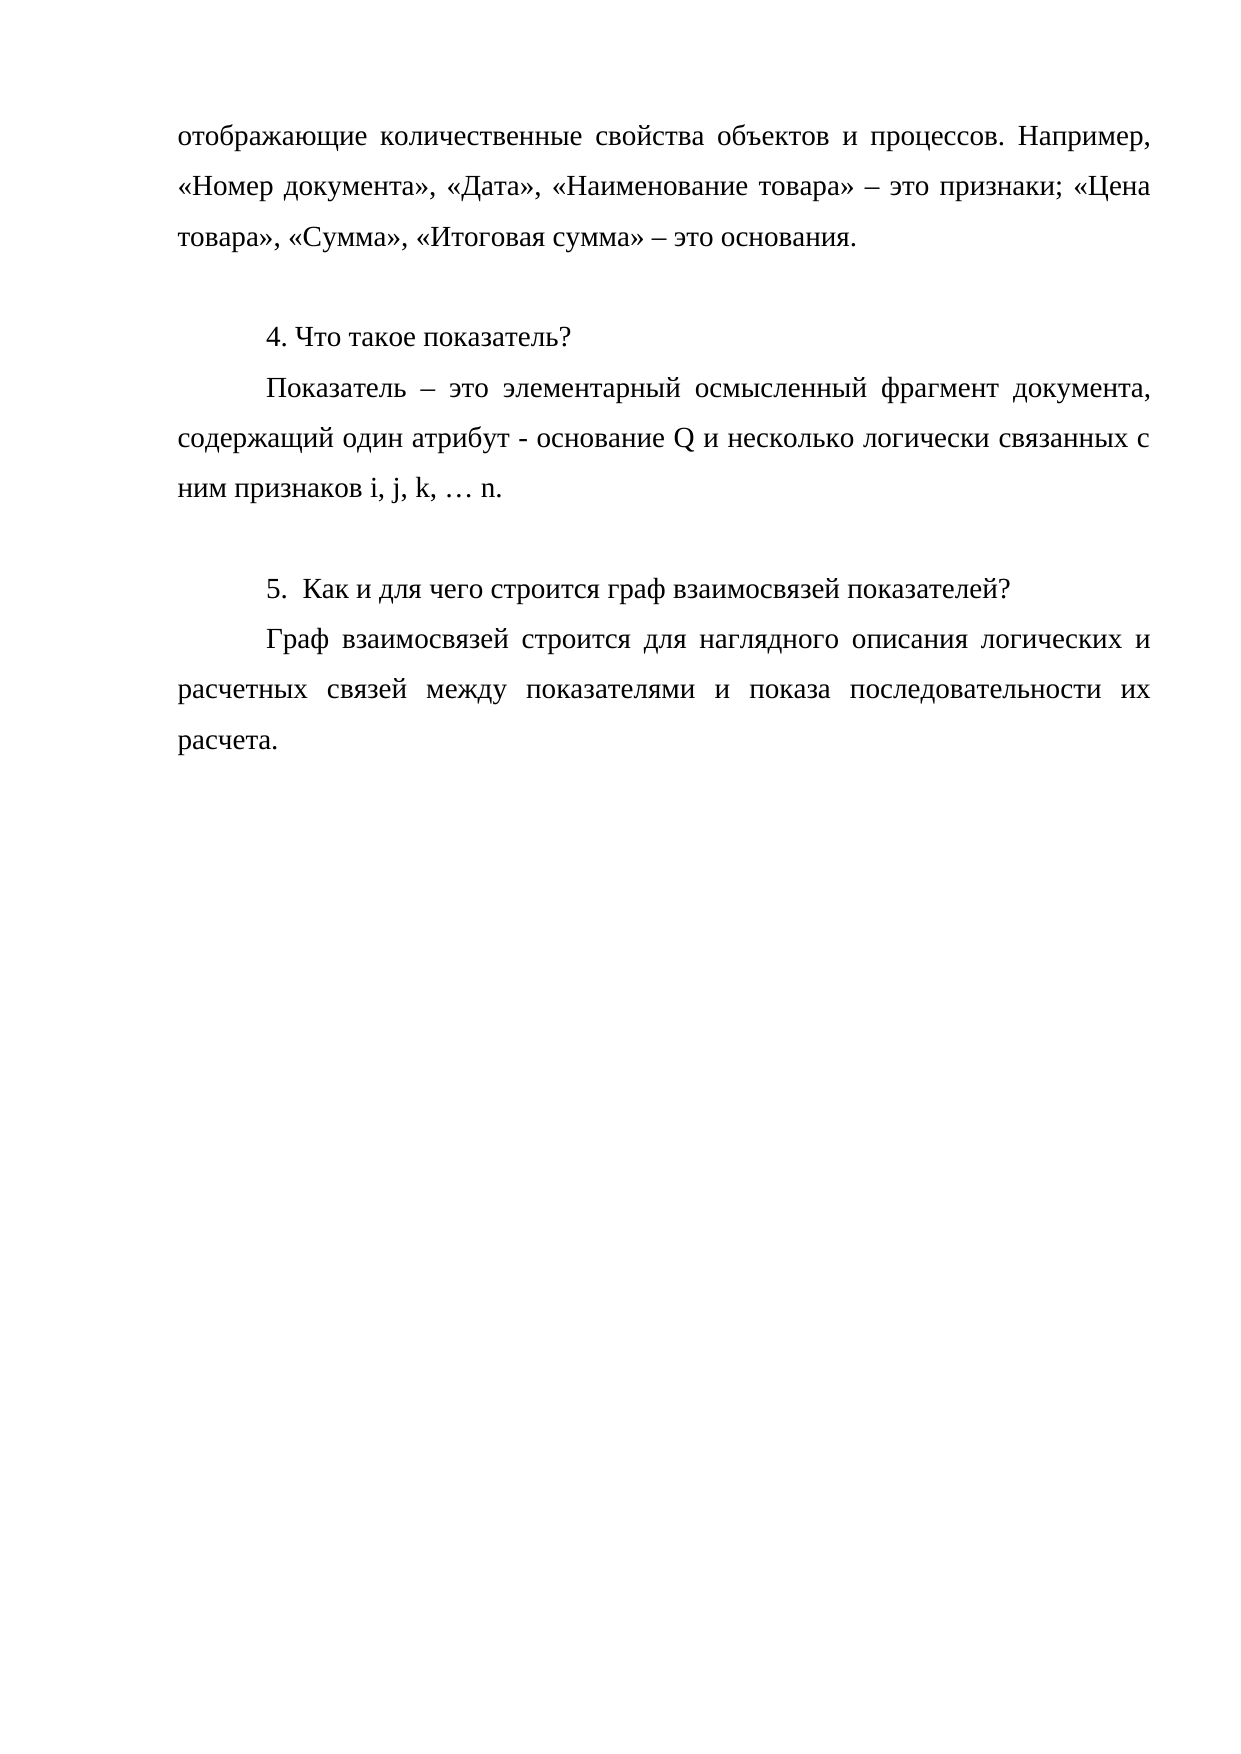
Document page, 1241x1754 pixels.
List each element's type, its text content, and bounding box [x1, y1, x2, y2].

text 5. Как и для чего строится граф взаимосвязей показателей? [177, 571, 1152, 604]
text Показатель – это элементарный осмысленный фрагмент документа, содержащий один атрибут - основание Q и несколько логически связанных с ним признаков i, j, k, … n. [177, 370, 1152, 504]
text Граф взаимосвязей строится для наглядного описания логических и расчетных связей между показателями и показа последовательности их расчета. [177, 621, 1152, 755]
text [177, 118, 1152, 252]
text 4. Что такое показатель? [177, 319, 1152, 353]
